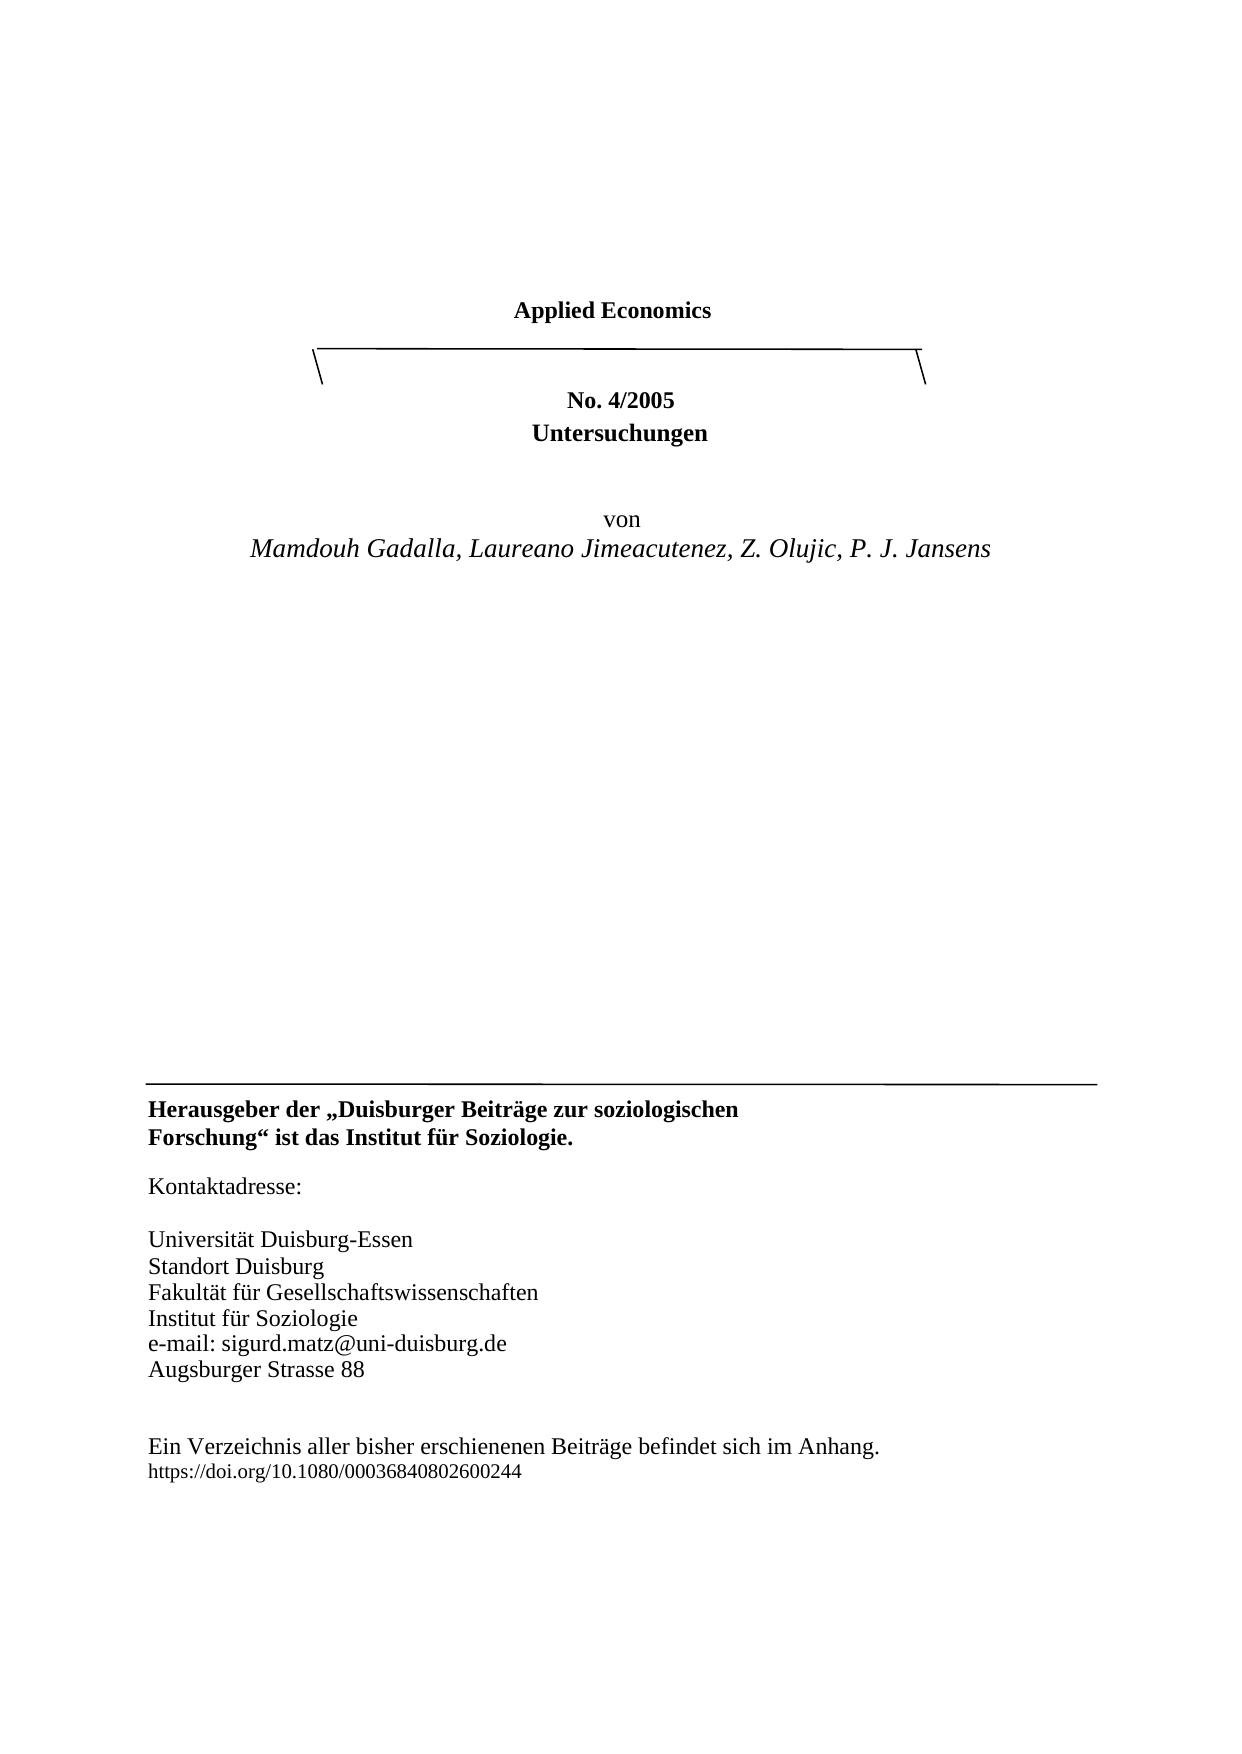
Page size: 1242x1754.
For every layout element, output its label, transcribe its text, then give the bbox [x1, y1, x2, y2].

text Kontaktadresse: [148, 1172, 1092, 1199]
text Institut für Soziologie [148, 1306, 1092, 1332]
text e-mail: sigurd.matz@uni-duisburg.de [148, 1332, 1092, 1357]
text Augsburger Strasse 88 [148, 1357, 443, 1383]
text Mamdouh Gadalla, Laureano Jimeacutenez, Z. Olujic, P. J. Jansens [148, 533, 1094, 564]
text Ein Verzeichnis aller bisher erschienenen Beiträge befindet sich im Anhang. [148, 1432, 1092, 1459]
text Fakultät für Gesellschaftswissenschaften [148, 1280, 1092, 1306]
text Universität Duisburg-Essen [148, 1225, 1092, 1253]
text https://doi.org/10.1080/00036840802600244 [148, 1459, 1092, 1483]
text Standort Duisburg [148, 1253, 1092, 1280]
text Herausgeber der „Duisburger Beiträge zur soziologischen Forschung“ ist das Institut für Soziologie. [148, 1096, 837, 1150]
text Untersuchungen [148, 418, 1092, 446]
text Applied Economics [148, 297, 1077, 324]
text von [148, 504, 1096, 533]
text No. 4/2005 [148, 386, 1094, 414]
